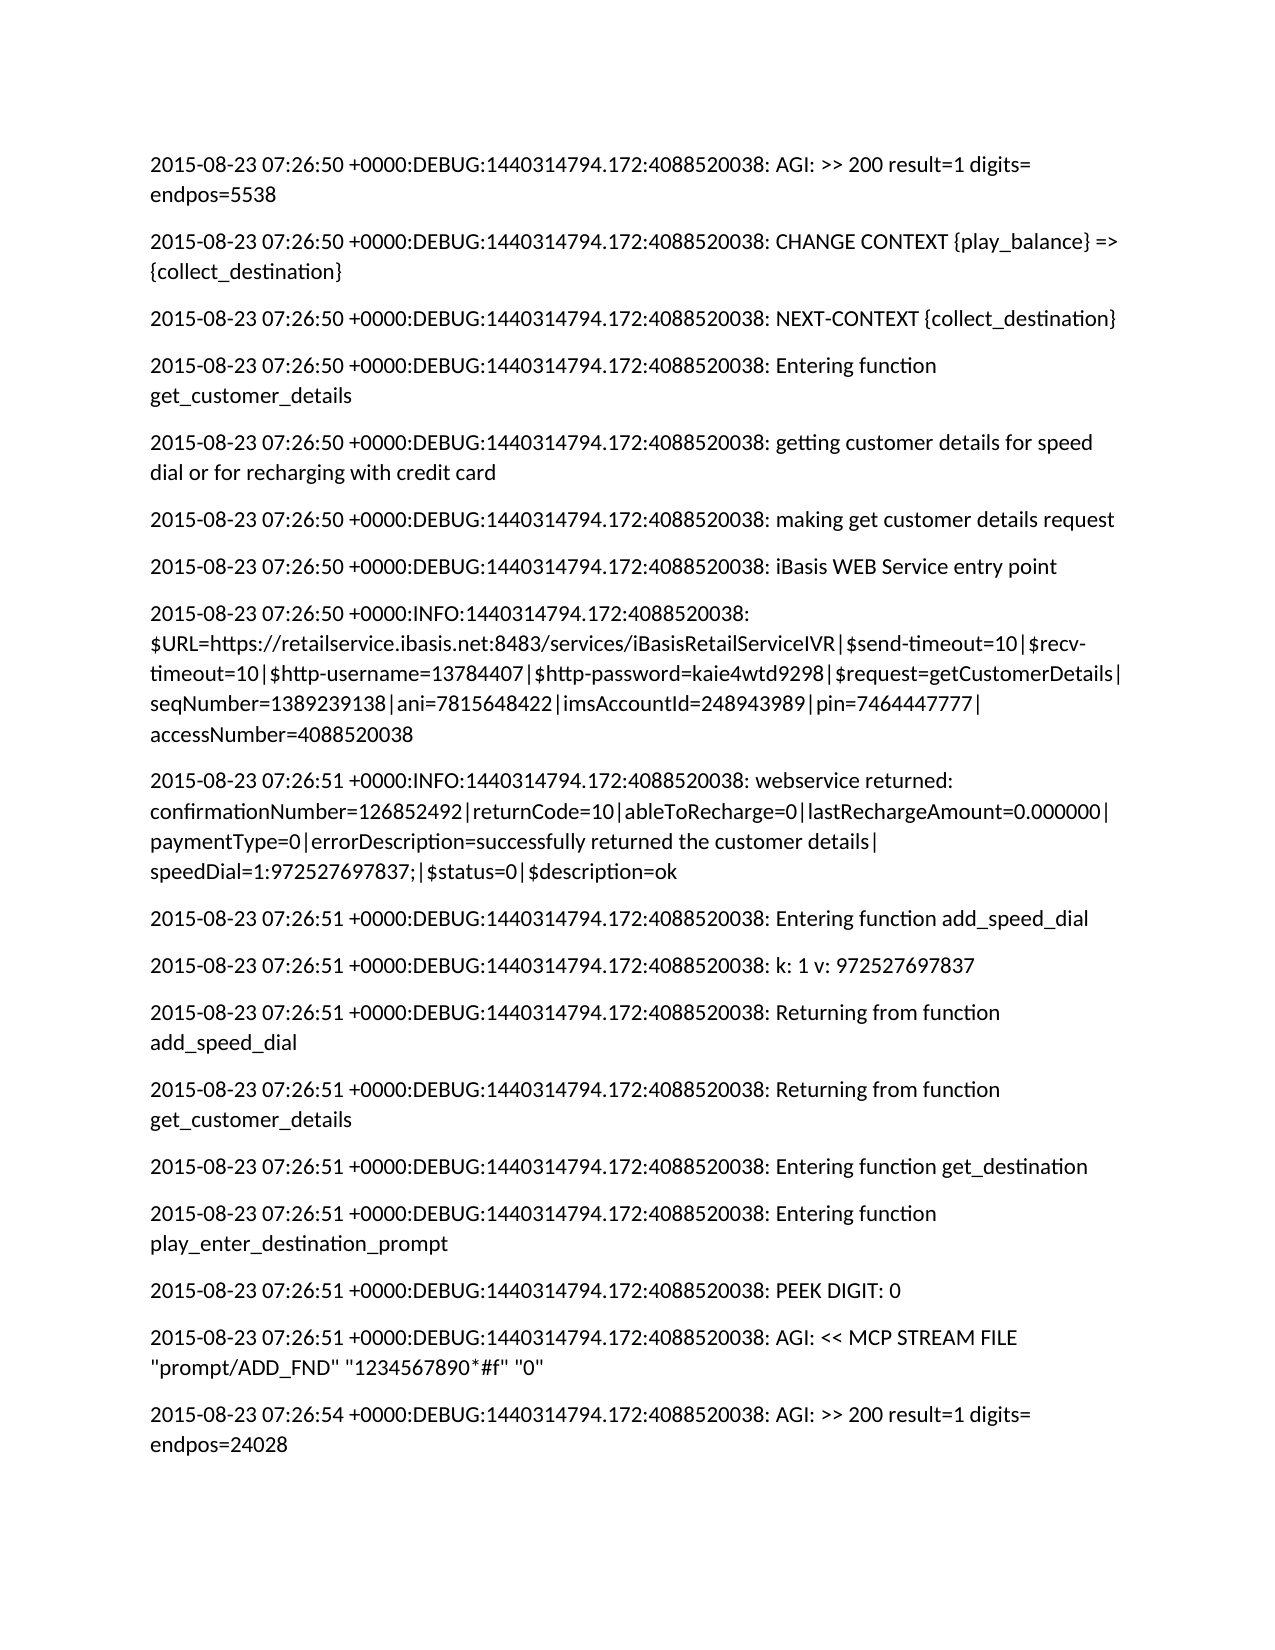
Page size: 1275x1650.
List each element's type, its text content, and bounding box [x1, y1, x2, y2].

text 2015-08-23 07:26:51 +0000:DEBUG:1440314794.172:4088520038: Entering function get_destination [150, 1152, 1125, 1180]
text 2015-08-23 07:26:50 +0000:DEBUG:1440314794.172:4088520038: Entering function get_customer_details [150, 351, 1125, 409]
text 2015-08-23 07:26:51 +0000:DEBUG:1440314794.172:4088520038: Entering function play_enter_destination_prompt [150, 1199, 1125, 1257]
text 2015-08-23 07:26:51 +0000:DEBUG:1440314794.172:4088520038: k: 1 v: 972527697837 [150, 951, 1125, 979]
text 2015-08-23 07:26:51 +0000:DEBUG:1440314794.172:4088520038: PEEK DIGIT: 0 [150, 1276, 1125, 1304]
text 2015-08-23 07:26:50 +0000:DEBUG:1440314794.172:4088520038: iBasis WEB Service entry point [150, 552, 1125, 580]
text 2015-08-23 07:26:50 +0000:DEBUG:1440314794.172:4088520038: making get customer details request [150, 505, 1125, 533]
text 2015-08-23 07:26:50 +0000:DEBUG:1440314794.172:4088520038: AGI: >> 200 result=1 digits= endpos=5538 [150, 150, 1125, 208]
text 2015-08-23 07:26:51 +0000:DEBUG:1440314794.172:4088520038: AGI: << MCP STREAM FILE "prompt/ADD_FND" "1234567890*#f" "0" [150, 1323, 1125, 1381]
text 2015-08-23 07:26:54 +0000:DEBUG:1440314794.172:4088520038: AGI: >> 200 result=1 digits= endpos=24028 [150, 1400, 1125, 1458]
text 2015-08-23 07:26:50 +0000:DEBUG:1440314794.172:4088520038: getting customer details for speed dial or for recharging with credit card [150, 428, 1125, 486]
text 2015-08-23 07:26:51 +0000:DEBUG:1440314794.172:4088520038: Returning from function get_customer_details [150, 1075, 1125, 1133]
text 2015-08-23 07:26:51 +0000:DEBUG:1440314794.172:4088520038: Returning from function add_speed_dial [150, 998, 1125, 1056]
text 2015-08-23 07:26:50 +0000:DEBUG:1440314794.172:4088520038: CHANGE CONTEXT {play_balance} => {collect_destination} [150, 227, 1125, 285]
text 2015-08-23 07:26:51 +0000:DEBUG:1440314794.172:4088520038: Entering function add_speed_dial [150, 904, 1125, 932]
text 2015-08-23 07:26:50 +0000:DEBUG:1440314794.172:4088520038: NEXT-CONTEXT {collect_destination} [150, 304, 1125, 332]
text 2015-08-23 07:26:50 +0000:INFO:1440314794.172:4088520038: $URL=https://retailservice.ibasis.net:8483/services/iBasisRetailServiceIVR|$send-timeout=10|$recv-timeout=10|$http-username=13784407|$http-password=kaie4wtd9298|$request=getCustomerDetails|seqNumber=1389239138|ani=7815648422|imsAccountId=248943989|pin=7464447777|accessNumber=4088520038 [150, 599, 1125, 748]
text 2015-08-23 07:26:51 +0000:INFO:1440314794.172:4088520038: webservice returned: confirmationNumber=126852492|returnCode=10|ableToRecharge=0|lastRechargeAmount=0.000000|paymentType=0|errorDescription=successfully returned the customer details|speedDial=1:972527697837;|$status=0|$description=ok [150, 767, 1125, 885]
